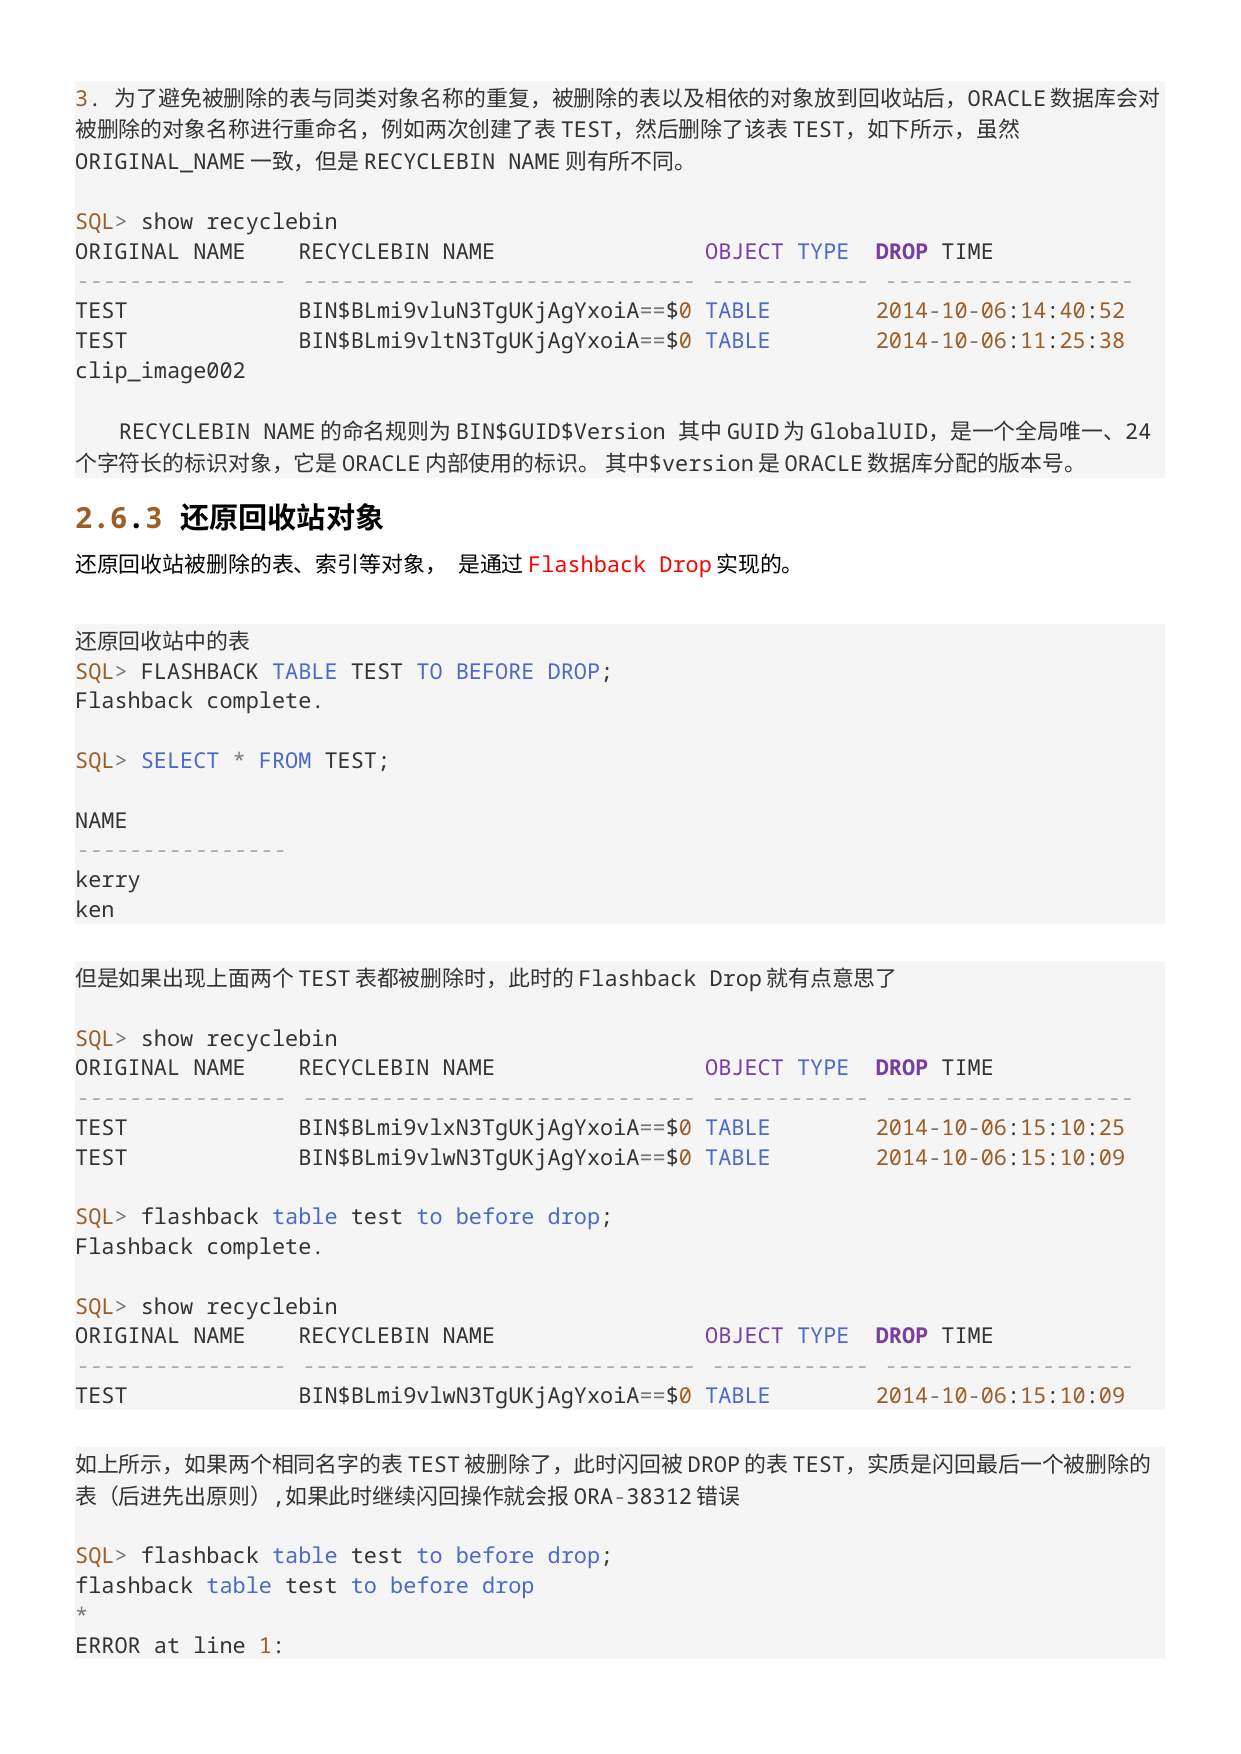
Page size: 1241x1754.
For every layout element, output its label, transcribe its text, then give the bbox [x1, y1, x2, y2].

text ORIGINAL NAME RECYCLEBIN NAME OBJECT TYPE DROP TIME [75, 236, 1165, 265]
text TEST BIN$BLmi9vlwN3TgUKjAgYxoiA==$0 TABLE 2014-10-06:15:10:09 [75, 1142, 1165, 1171]
text 但是如果出现上面两个TEST表都被删除时，此时的Flashback Drop就有点意思了 [75, 961, 1165, 993]
text TEST BIN$BLmi9vlwN3TgUKjAgYxoiA==$0 TABLE 2014-10-06:15:10:09 [75, 1380, 1165, 1410]
text 如上所示，如果两个相同名字的表TEST被删除了，此时闪回被DROP的表TEST，实质是闪回最后一个被删除的表（后进先出原则）,如果此时继续闪回操作就会报ORA-38312错误 [75, 1447, 1165, 1511]
text Flashback complete. [75, 685, 1165, 715]
text ---------------- ------------------------------ ------------ ------------------- [75, 1350, 1165, 1380]
text SQL> FLASHBACK TABLE TEST TO BEFORE DROP; [75, 656, 1165, 685]
text Flashback complete. [75, 1231, 1165, 1261]
text ORIGINAL NAME RECYCLEBIN NAME OBJECT TYPE DROP TIME [75, 1320, 1165, 1350]
text ORIGINAL NAME RECYCLEBIN NAME OBJECT TYPE DROP TIME [75, 1052, 1165, 1082]
text ken [75, 894, 1165, 924]
text ERROR at line 1: [75, 1630, 1165, 1659]
text * [75, 1600, 1165, 1630]
text ---------------- ------------------------------ ------------ ------------------- [75, 1082, 1165, 1112]
text kerry [75, 864, 1165, 894]
text flashback table test to before drop [75, 1570, 1165, 1600]
text ---------------- ------------------------------ ------------ ------------------- [75, 265, 1165, 295]
text SQL> flashback table test to before drop; [75, 1201, 1165, 1231]
text clip_image002 [75, 355, 1165, 384]
text RECYCLEBIN NAME的命名规则为BIN$GUID$Version 其中GUID为GlobalUID，是一个全局唯一、24个字符长的标识对象，它是ORACLE内部使用的标识。 其中$version是ORACLE数据库分配的版本号。 [75, 414, 1165, 478]
text 还原回收站中的表 [75, 624, 1165, 656]
subtitle 2.6.3 还原回收站对象 [75, 494, 1165, 537]
text SQL> flashback table test to before drop; [75, 1540, 1165, 1570]
text SQL> SELECT * FROM TEST; [75, 745, 1165, 775]
text 还原回收站被删除的表、索引等对象， 是通过Flashback Drop实现的。 [75, 547, 1165, 579]
text NAME [75, 804, 1165, 834]
text SQL> show recyclebin [75, 206, 1165, 236]
text TEST BIN$BLmi9vlxN3TgUKjAgYxoiA==$0 TABLE 2014-10-06:15:10:25 [75, 1112, 1165, 1142]
text ---------------- [75, 834, 1165, 864]
text 3. 为了避免被删除的表与同类对象名称的重复，被删除的表以及相依的对象放到回收站后，ORACLE数据库会对被删除的对象名称进行重命名，例如两次创建了表TEST，然后删除了该表TEST，如下所示，虽然ORIGINAL_NAME一致，但是RECYCLEBIN NAME则有所不同。 [75, 81, 1165, 176]
text SQL> show recyclebin [75, 1022, 1165, 1052]
text SQL> show recyclebin [75, 1291, 1165, 1320]
text TEST BIN$BLmi9vluN3TgUKjAgYxoiA==$0 TABLE 2014-10-06:14:40:52 [75, 295, 1165, 325]
text TEST BIN$BLmi9vltN3TgUKjAgYxoiA==$0 TABLE 2014-10-06:11:25:38 [75, 325, 1165, 355]
